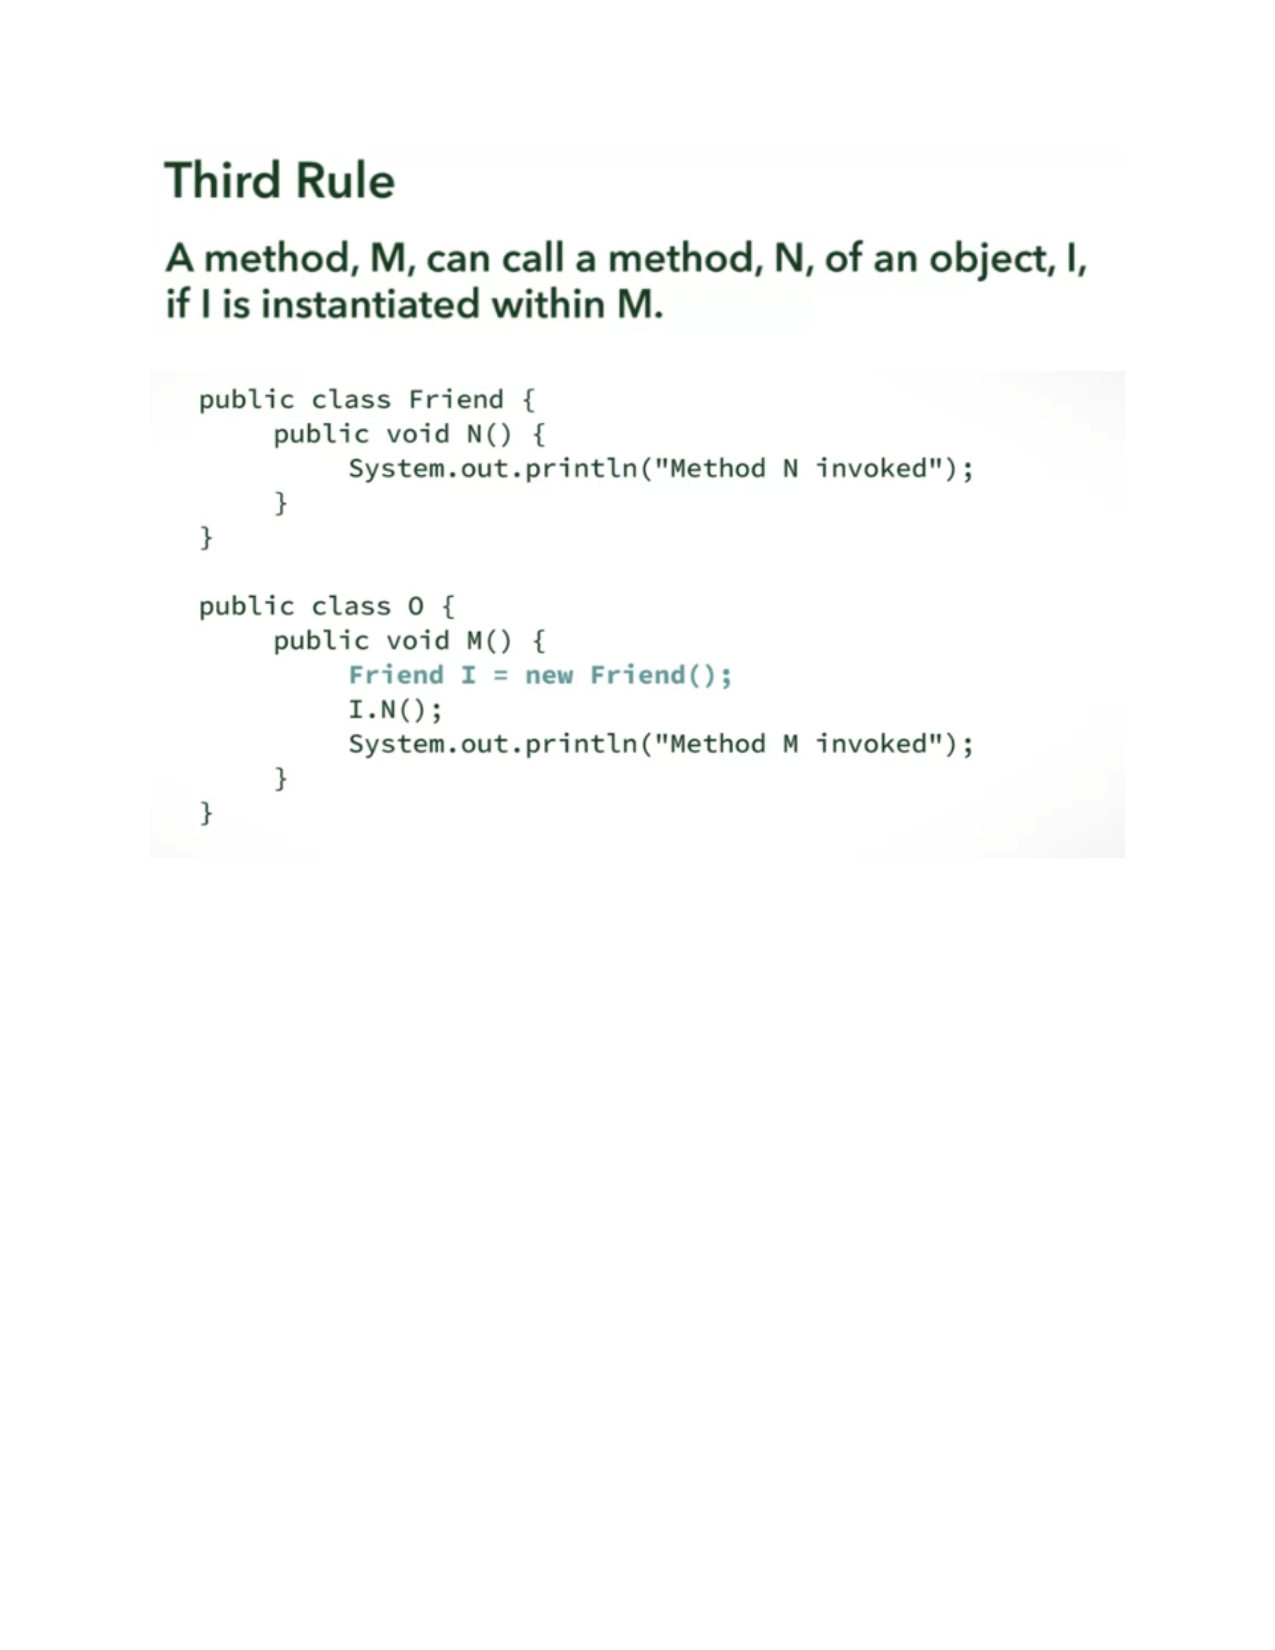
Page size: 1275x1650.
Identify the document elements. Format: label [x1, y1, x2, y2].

picture [150, 150, 1125, 353]
picture [150, 371, 1125, 858]
